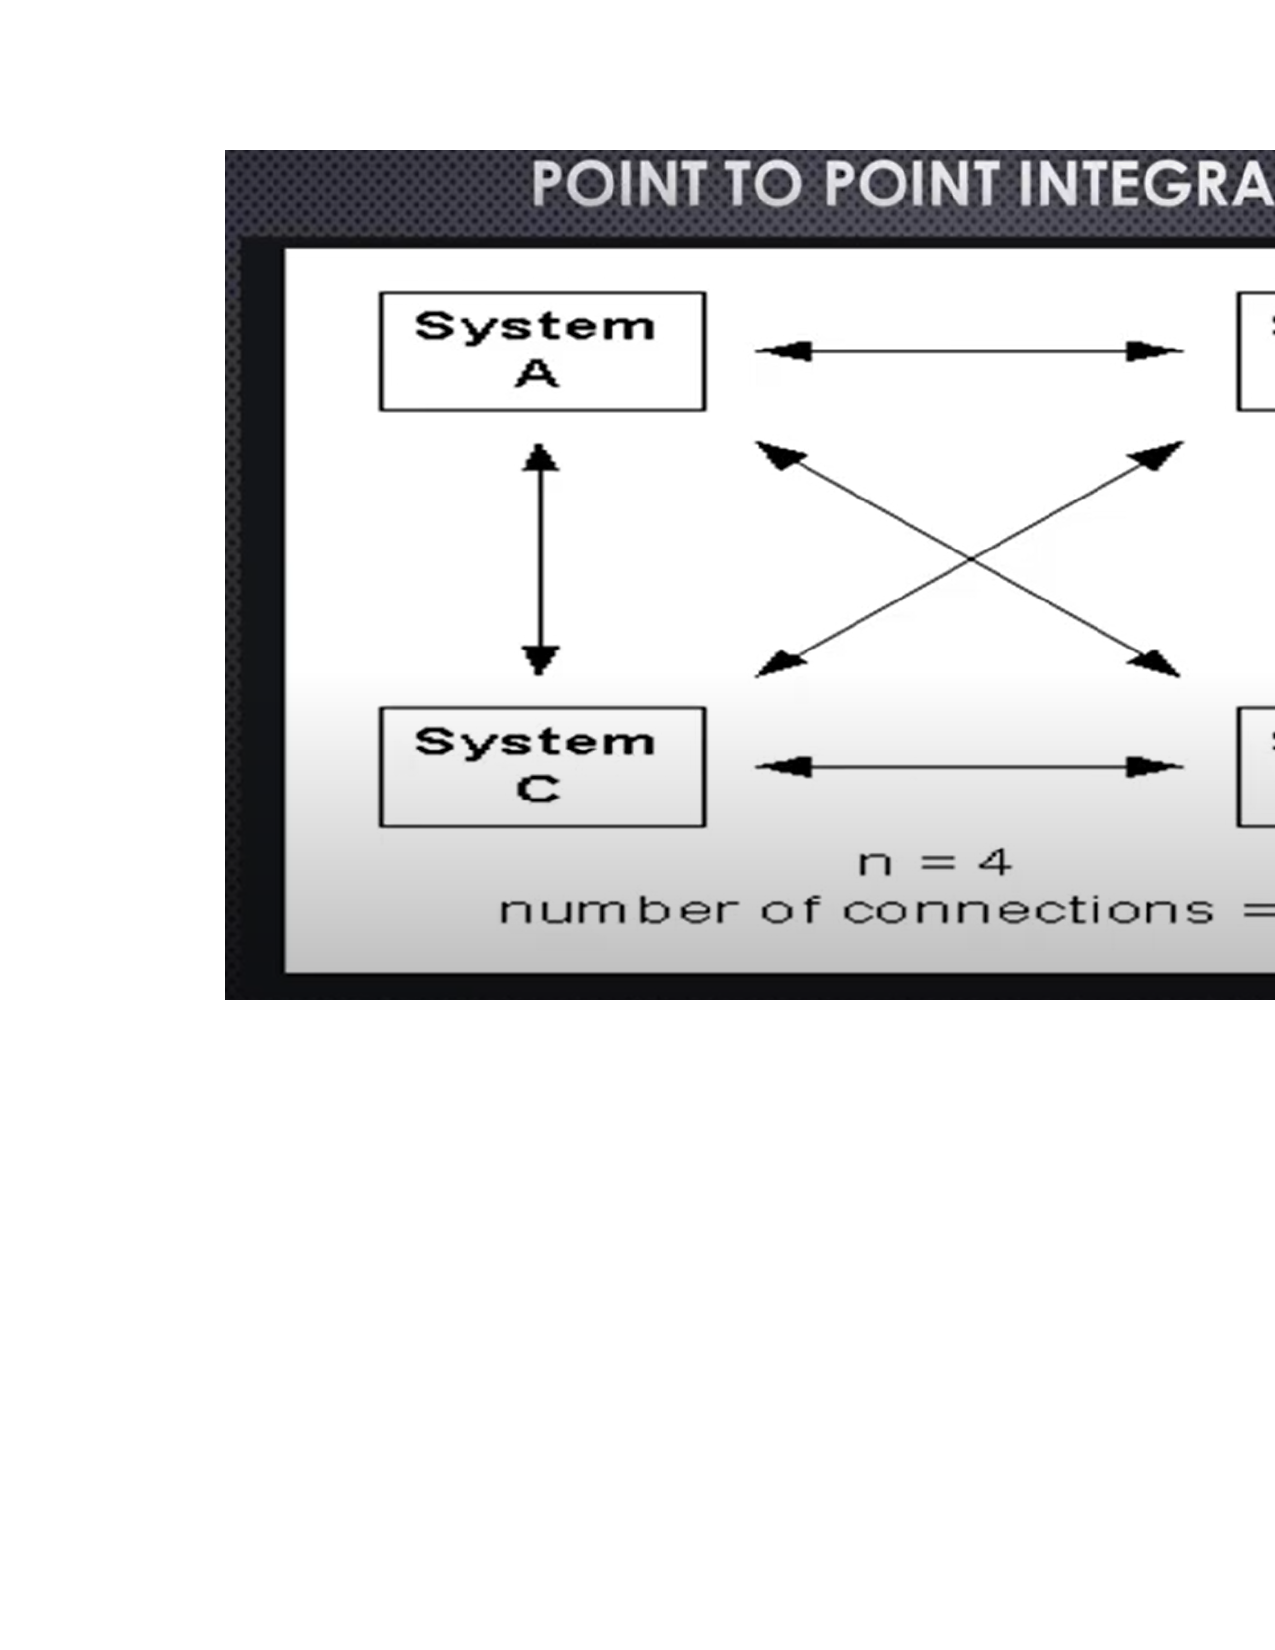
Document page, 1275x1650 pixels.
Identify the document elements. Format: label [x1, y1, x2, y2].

picture [225, 150, 1275, 1000]
